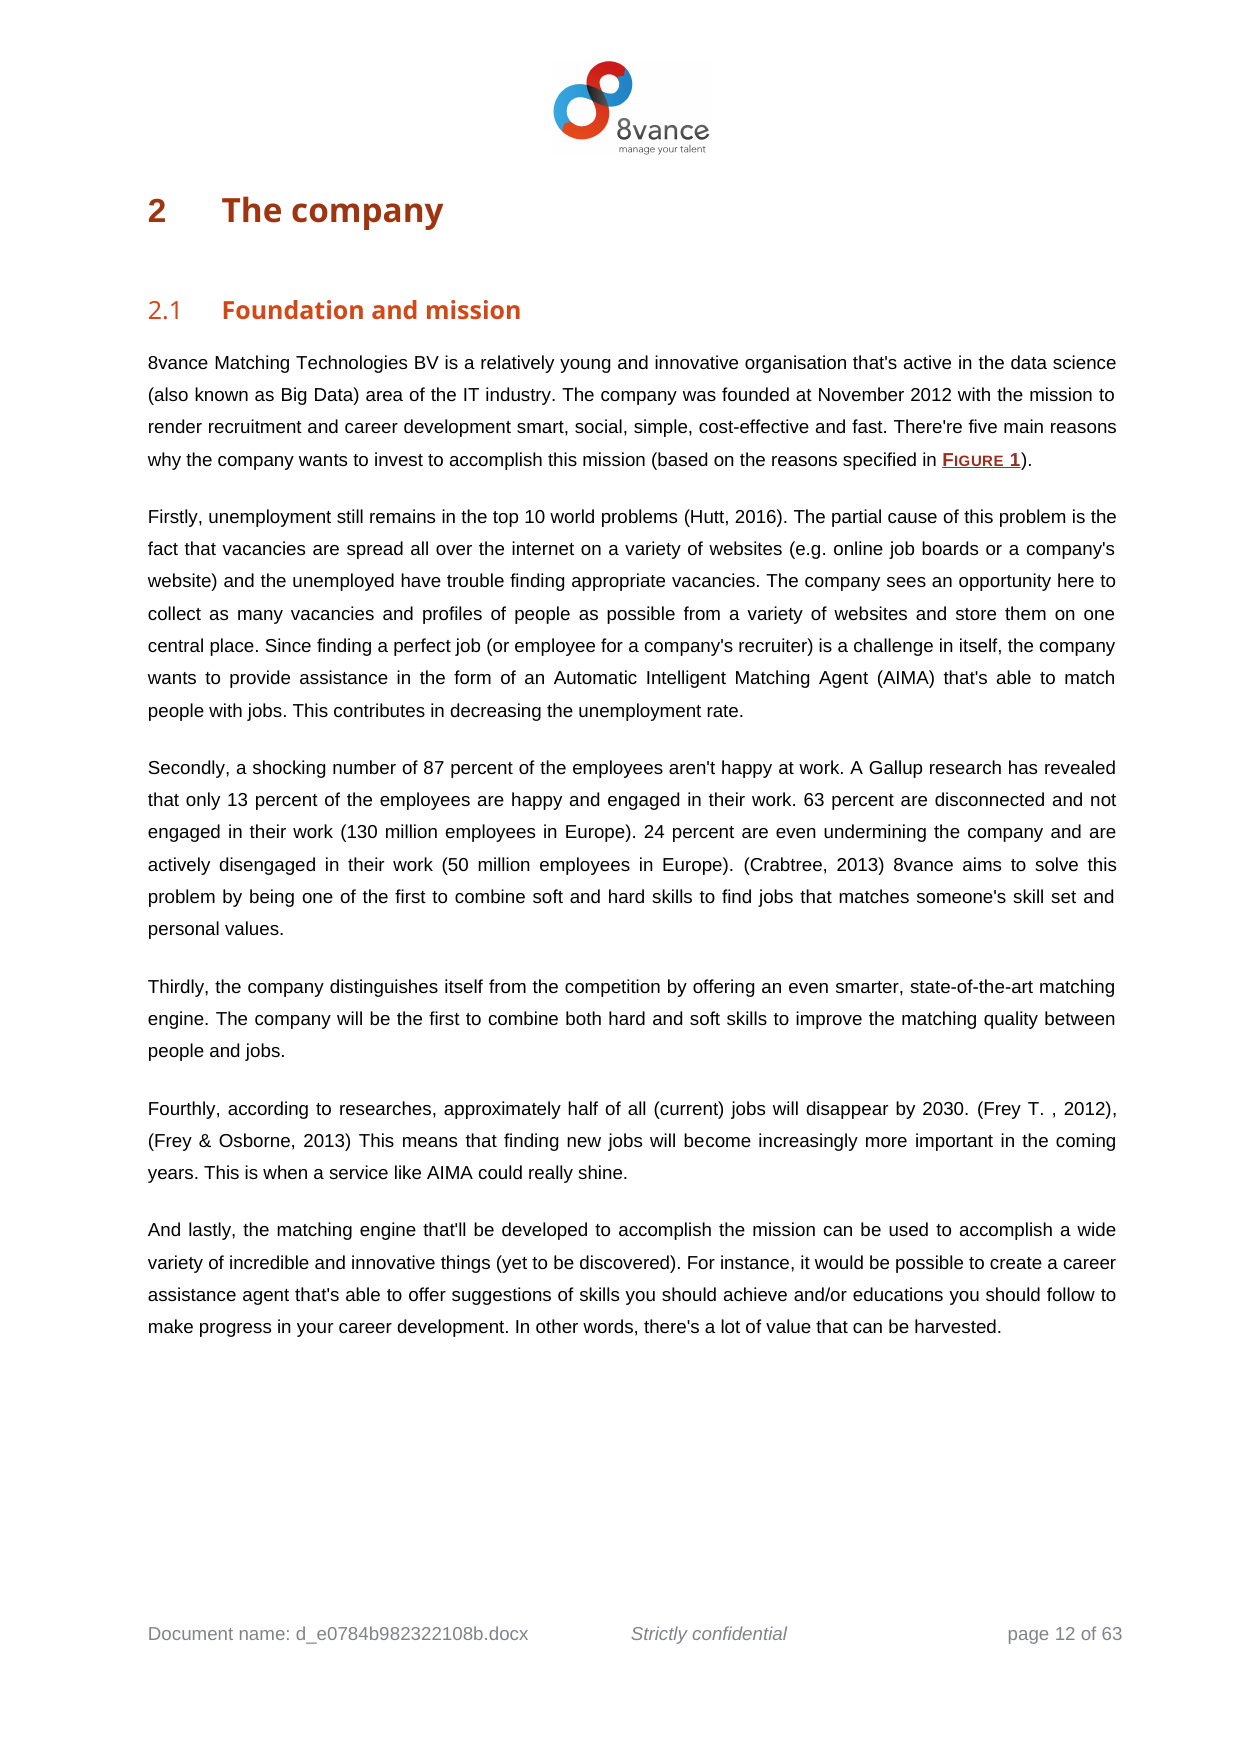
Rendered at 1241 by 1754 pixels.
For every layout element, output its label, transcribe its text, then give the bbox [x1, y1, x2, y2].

text Secondly, a shocking number of 87 percent of the employees aren't happy at work. A Gallup research has revealed that only 13 percent of the employees are happy and engaged in their work. 63 percent are disconnected and not engaged in their work (130 million employees in Europe). 24 percent are even undermining the company and are actively disengaged in their work (50 million employees in Europe). 8vance aims to solve this problem by being one of the first to combine soft and hard skills to find jobs that matches someone's skill set and personal values. [148, 757, 1117, 940]
subtitle The company [148, 187, 1117, 232]
subtitle Foundation and mission [148, 292, 1117, 327]
text Fourthly, according to researches, approximately half of all (current) jobs will disappear by 2030. , This means that finding new jobs will become increasingly more important in the coming years. This is when a service like AIMA could really shine. [148, 1097, 1117, 1183]
picture [551, 58, 712, 156]
text Thirdly, the company distinguishes itself from the competition by offering an even smarter, state-of-the-art matching engine. The company will be the first to combine both hard and soft skills to improve the matching quality between people and jobs. [148, 976, 1117, 1062]
text 8vance Matching Technologies BV is a relatively young and innovative organisation that's active in the data science (also known as Big Data) area of the IT industry. The company was founded at November 2012 with the mission to render recruitment and career development smart, social, simple, cost-effective and fast. There're five main reasons why the company wants to invest to accomplish this mission (based on the reasons specified in Figure 1). [148, 352, 1117, 470]
text And lastly, the matching engine that'll be developed to accomplish the mission can be used to accomplish a wide variety of incredible and innovative things (yet to be discovered). For instance, it would be possible to create a career assistance agent that's able to offer suggestions of skills you should achieve and/or educations you should follow to make progress in your career development. In other words, there's a lot of value that can be harvested. [148, 1219, 1117, 1338]
text Firstly, unemployment still remains in the top 10 world problems . The partial cause of this problem is the fact that vacancies are spread all over the internet on a variety of websites (e.g. online job boards or a company's website) and the unemployed have trouble finding appropriate vacancies. The company sees an opportunity here to collect as many vacancies and profiles of people as possible from a variety of websites and store them on one central place. Since finding a perfect job (or employee for a company's recruiter) is a challenge in itself, the company wants to provide assistance in the form of an Automatic Intelligent Matching Agent (AIMA) that's able to match people with jobs. This contributes in decreasing the unemployment rate. [148, 506, 1117, 721]
